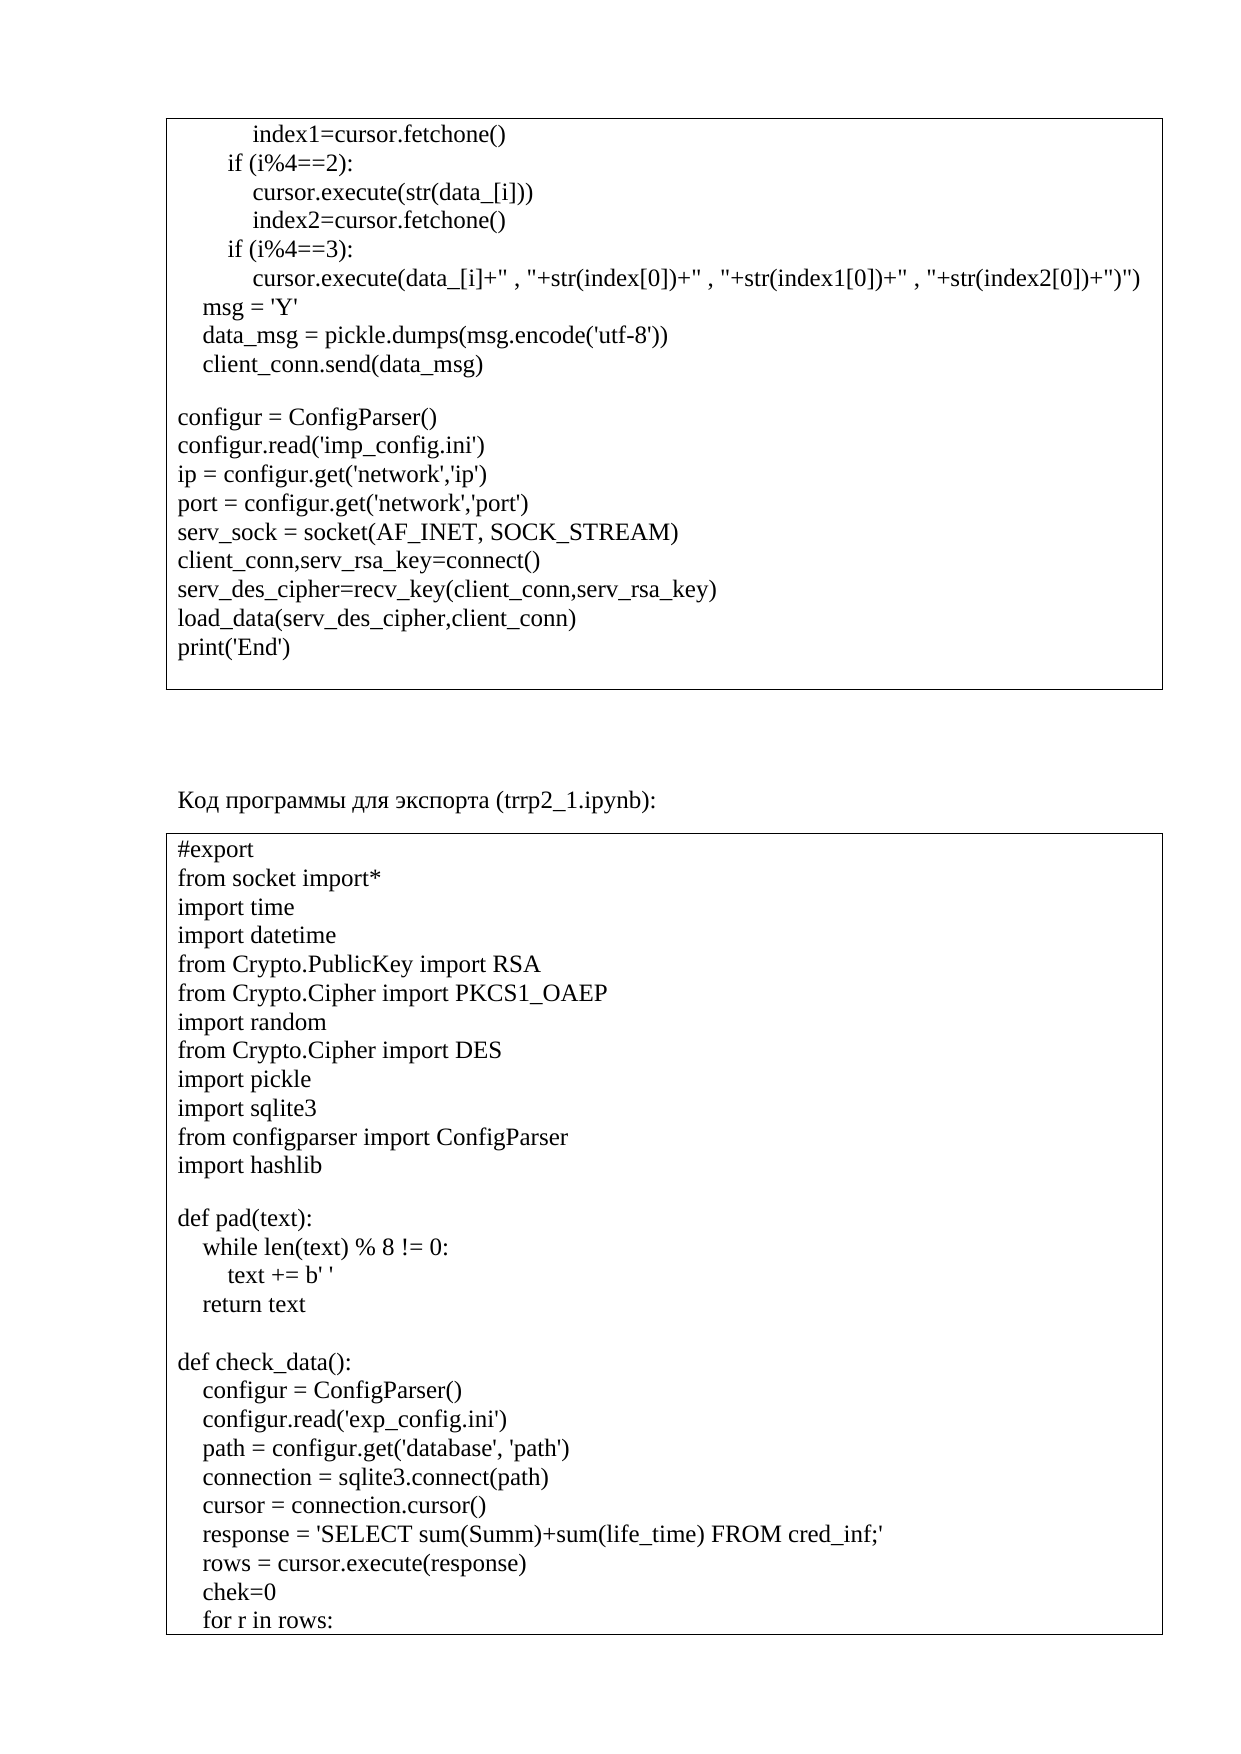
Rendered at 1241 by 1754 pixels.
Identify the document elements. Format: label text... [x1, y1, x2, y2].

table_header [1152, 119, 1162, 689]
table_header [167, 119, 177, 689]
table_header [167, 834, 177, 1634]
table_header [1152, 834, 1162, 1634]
text Код программы для экспорта (trrp2_1.ipynb): [177, 786, 1152, 814]
